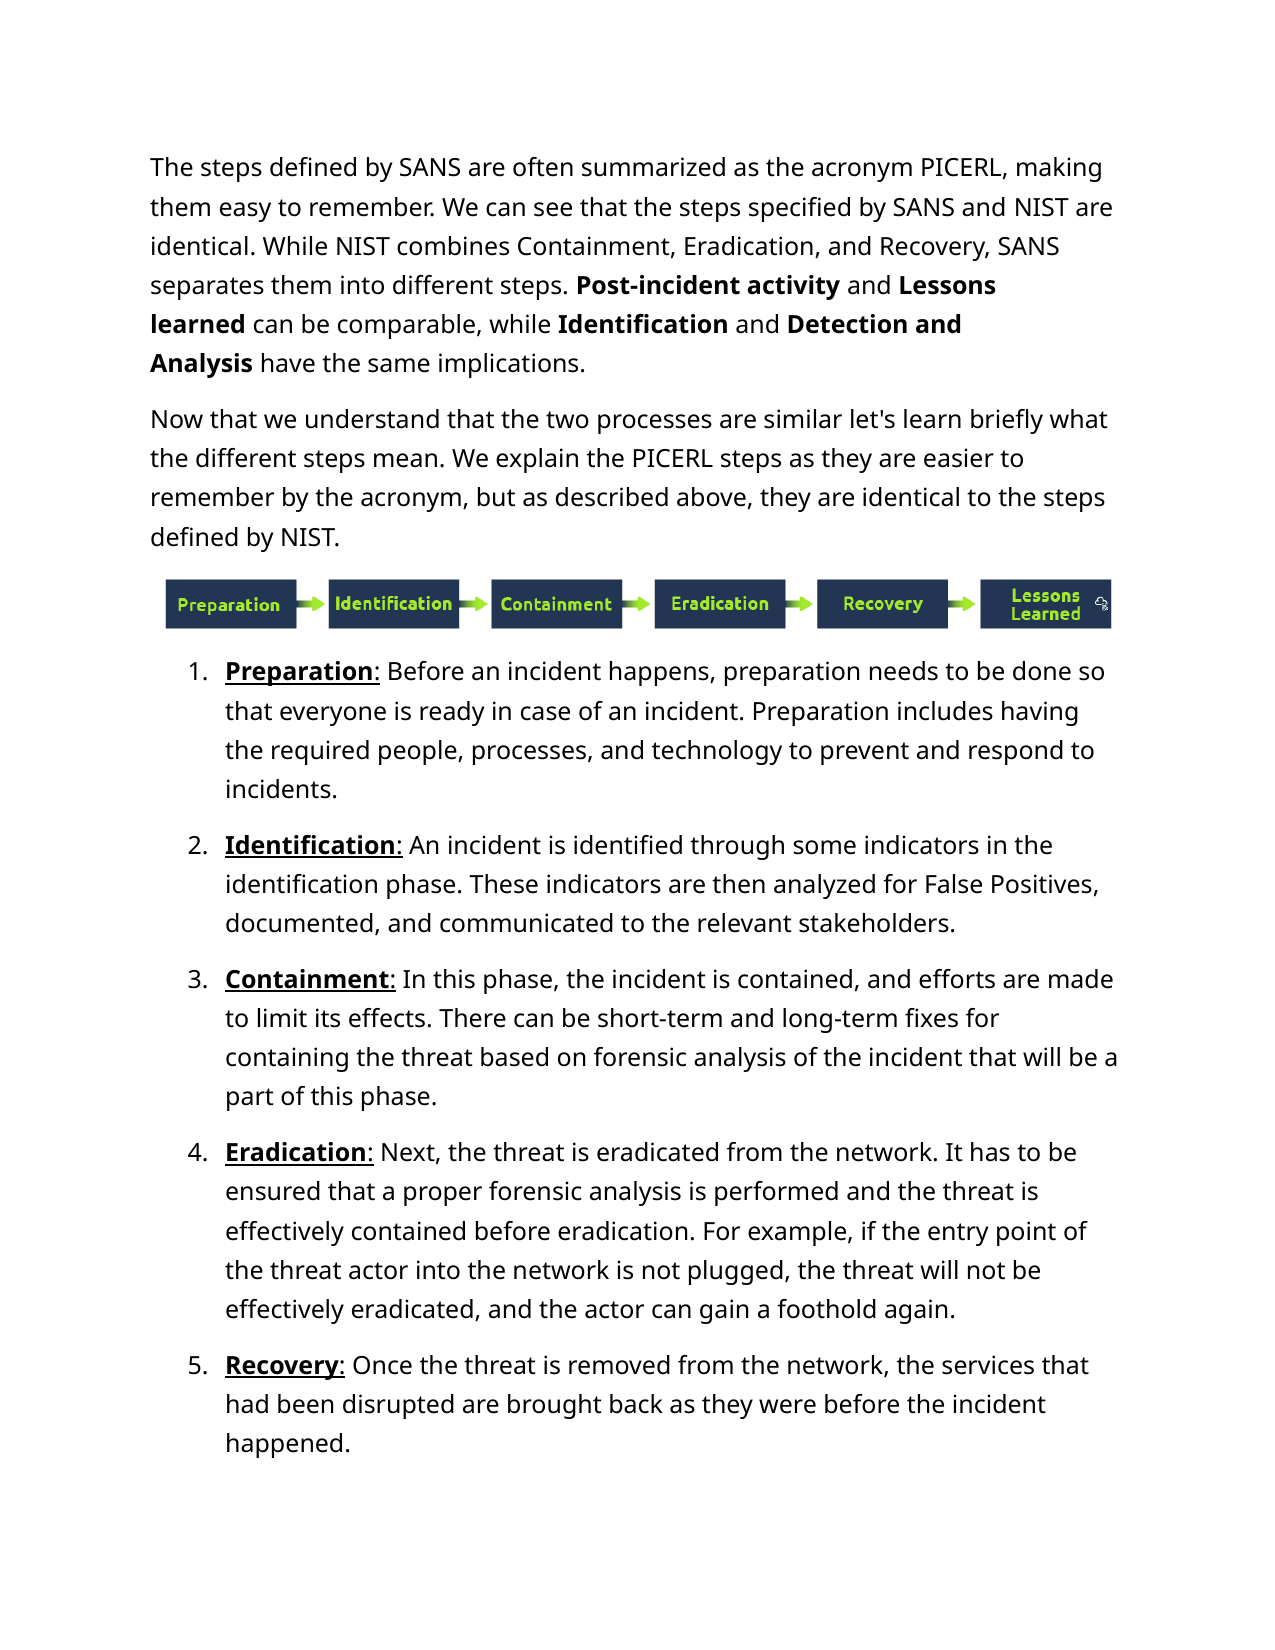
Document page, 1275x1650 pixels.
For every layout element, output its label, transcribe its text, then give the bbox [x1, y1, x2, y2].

list Preparation: Before an incident happens, preparation needs to be done so that everyone is ready in case of an incident. Preparation includes having the required people, processes, and technology to prevent and respond to incidents. [187, 654, 1125, 806]
list Recovery: Once the threat is removed from the network, the services that had been disrupted are brought back as they were before the incident happened. [187, 1347, 1125, 1460]
list Identification: An incident is identified through some indicators in the identification phase. These indicators are then analyzed for False Positives, documented, and communicated to the relevant stakeholders. [187, 827, 1125, 940]
list Eradication: Next, the threat is eradicated from the network. It has to be ensured that a proper forensic analysis is performed and the threat is effectively contained before eradication. For example, if the entry point of the threat actor into the network is not plugged, the threat will not be effectively eradicated, and the actor can gain a foothold again. [187, 1135, 1125, 1326]
list Containment: In this phase, the incident is contained, and efforts are made to limit its effects. There can be short-term and long-term fixes for containing the threat based on forensic analysis of the incident that will be a part of this phase. [187, 962, 1125, 1113]
text The steps defined by SANS are often summarized as the acronym PICERL, making them easy to remember. We can see that the steps specified by SANS and NIST are identical. While NIST combines Containment, Eradication, and Recovery, SANS separates them into different steps. Post-incident activity and Lessons learned can be comparable, while Identification and Detection and Analysis have the same implications. [150, 150, 1125, 380]
picture [150, 575, 1125, 633]
text Now that we understand that the two processes are similar let's learn briefly what the different steps mean. We explain the PICERL steps as they are easier to remember by the acronym, but as described above, they are identical to the steps defined by NIST. [150, 402, 1125, 553]
